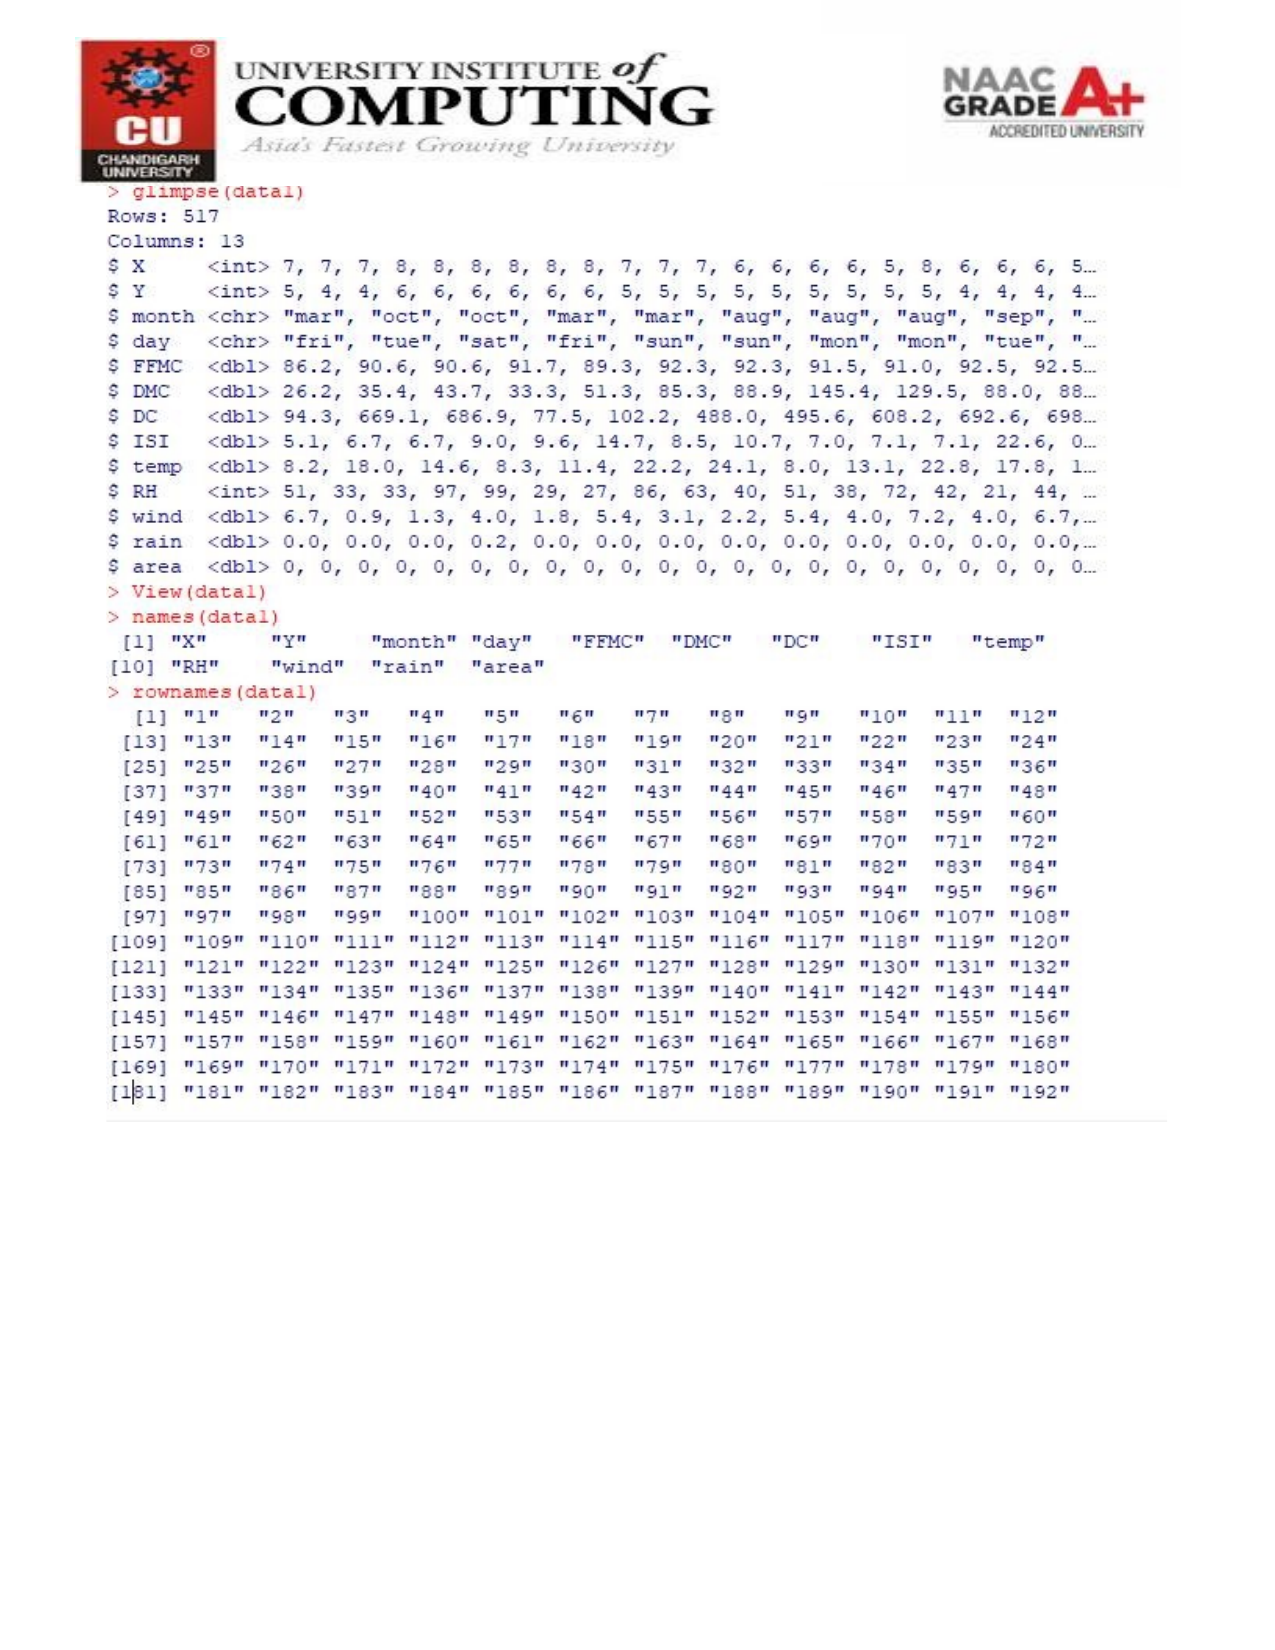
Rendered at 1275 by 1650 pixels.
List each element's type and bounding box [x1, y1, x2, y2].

picture [75, 0, 1181, 1122]
